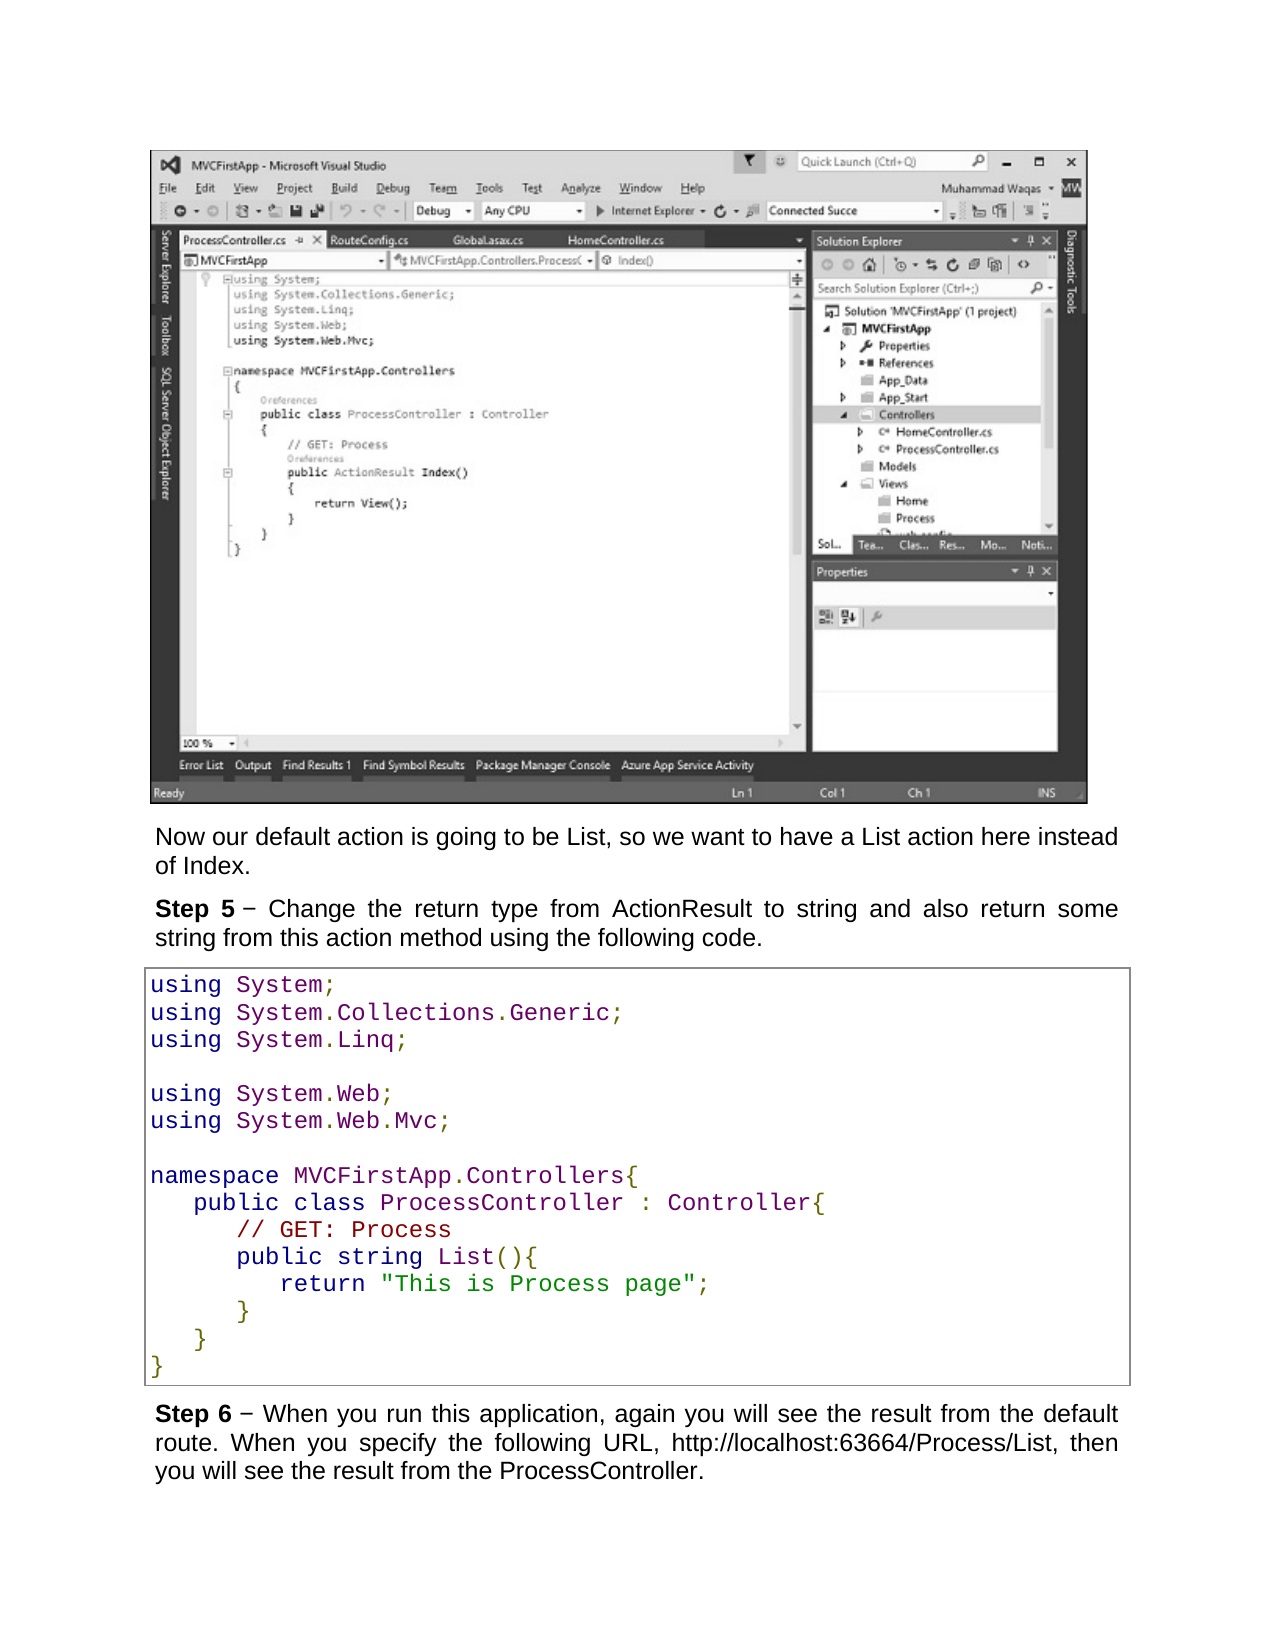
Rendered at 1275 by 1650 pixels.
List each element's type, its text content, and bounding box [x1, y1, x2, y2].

text public string List(){ [150, 1244, 1125, 1272]
text namespace MVCFirstApp.Controllers{ [150, 1163, 1125, 1190]
text // GET: Process [150, 1217, 1125, 1244]
text using System.Collections.Generic; [150, 1000, 1125, 1027]
text } [150, 1299, 1125, 1326]
text Step 5 − Change the return type from ActionResult to string and also return some string from this action method using the following code. [155, 894, 1120, 952]
text using System.Web; [150, 1081, 1125, 1109]
text return "This is Process page"; [150, 1272, 1125, 1299]
text } [146, 1348, 1129, 1385]
text using System.Web.Mvc; [150, 1109, 1125, 1136]
text Step 6 − When you run this application, again you will see the result from the default route. When you specify the following URL, http://localhost:63664/Process/List, then you will see the result from the ProcessController. [155, 1399, 1120, 1485]
picture [150, 150, 1088, 804]
text } [150, 1326, 1125, 1348]
text public class ProcessController : Controller{ [150, 1190, 1125, 1217]
text Now our default action is going to be List, so we want to have a List action here instead of Index. [155, 822, 1120, 879]
text using System.Linq; [150, 1027, 1125, 1054]
text using System; [146, 969, 1129, 1000]
